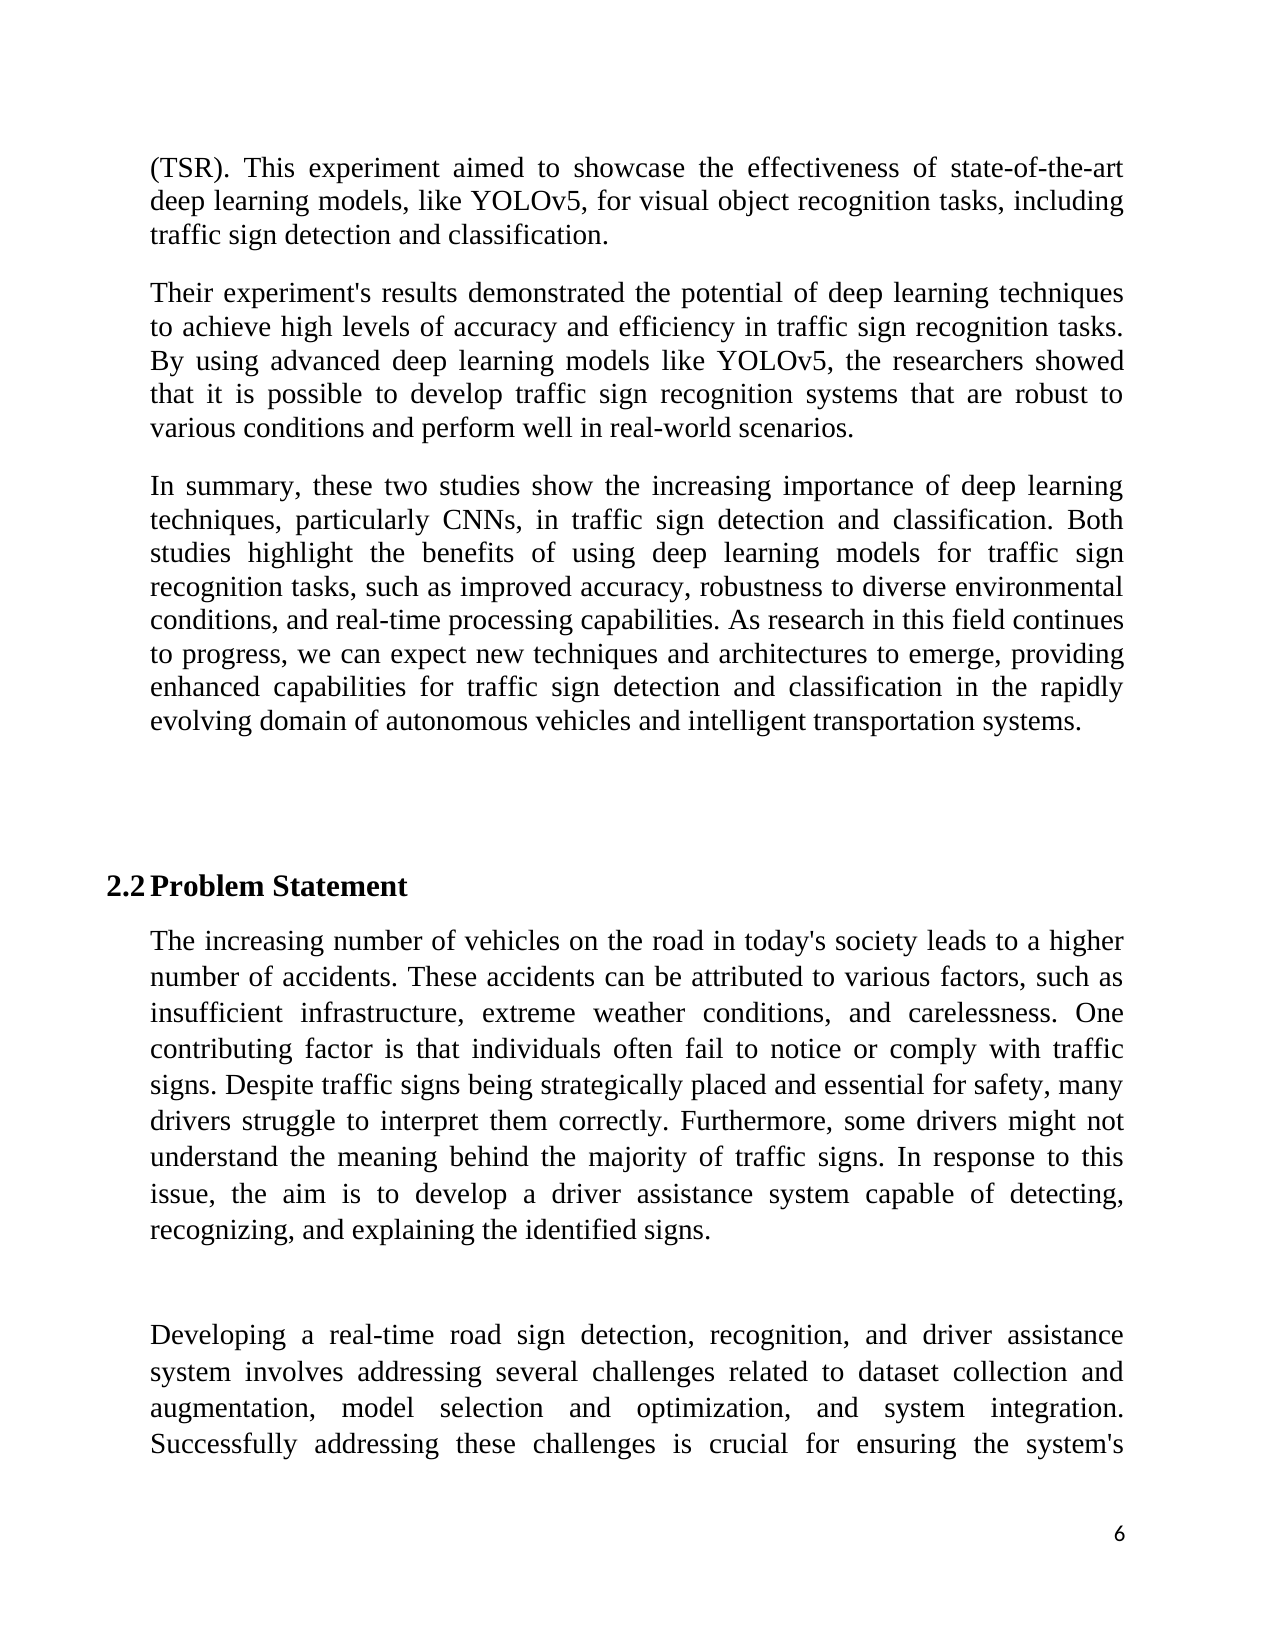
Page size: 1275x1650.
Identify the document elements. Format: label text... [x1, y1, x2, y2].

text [150, 1317, 1125, 1459]
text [150, 150, 1125, 251]
text Their experiment's results demonstrated the potential of deep learning techniques to achieve high levels of accuracy and efficiency in traffic sign recognition tasks. By using advanced deep learning models like YOLOv5, the researchers showed that it is possible to develop traffic sign recognition systems that are robust to various conditions and perform well in real-world scenarios. [150, 276, 1125, 443]
list Problem Statement [106, 867, 1125, 903]
text In summary, these two studies show the increasing importance of deep learning techniques, particularly CNNs, in traffic sign detection and classification. Both studies highlight the benefits of using deep learning models for traffic sign recognition tasks, such as improved accuracy, robustness to diverse environmental conditions, and real-time processing capabilities. As research in this field continues to progress, we can expect new techniques and architectures to emerge, providing enhanced capabilities for traffic sign detection and classification in the rapidly evolving domain of autonomous vehicles and intelligent transportation systems. [150, 468, 1125, 737]
text The increasing number of vehicles on the road in today's society leads to a higher number of accidents. These accidents can be attributed to various factors, such as insufficient infrastructure, extreme weather conditions, and carelessness. One contributing factor is that individuals often fail to notice or comply with traffic signs. Despite traffic signs being strategically placed and essential for safety, many drivers struggle to interpret them correctly. Furthermore, some drivers might not understand the meaning behind the majority of traffic signs. In response to this issue, the aim is to develop a driver assistance system capable of detecting, recognizing, and explaining the identified signs. [150, 923, 1125, 1245]
